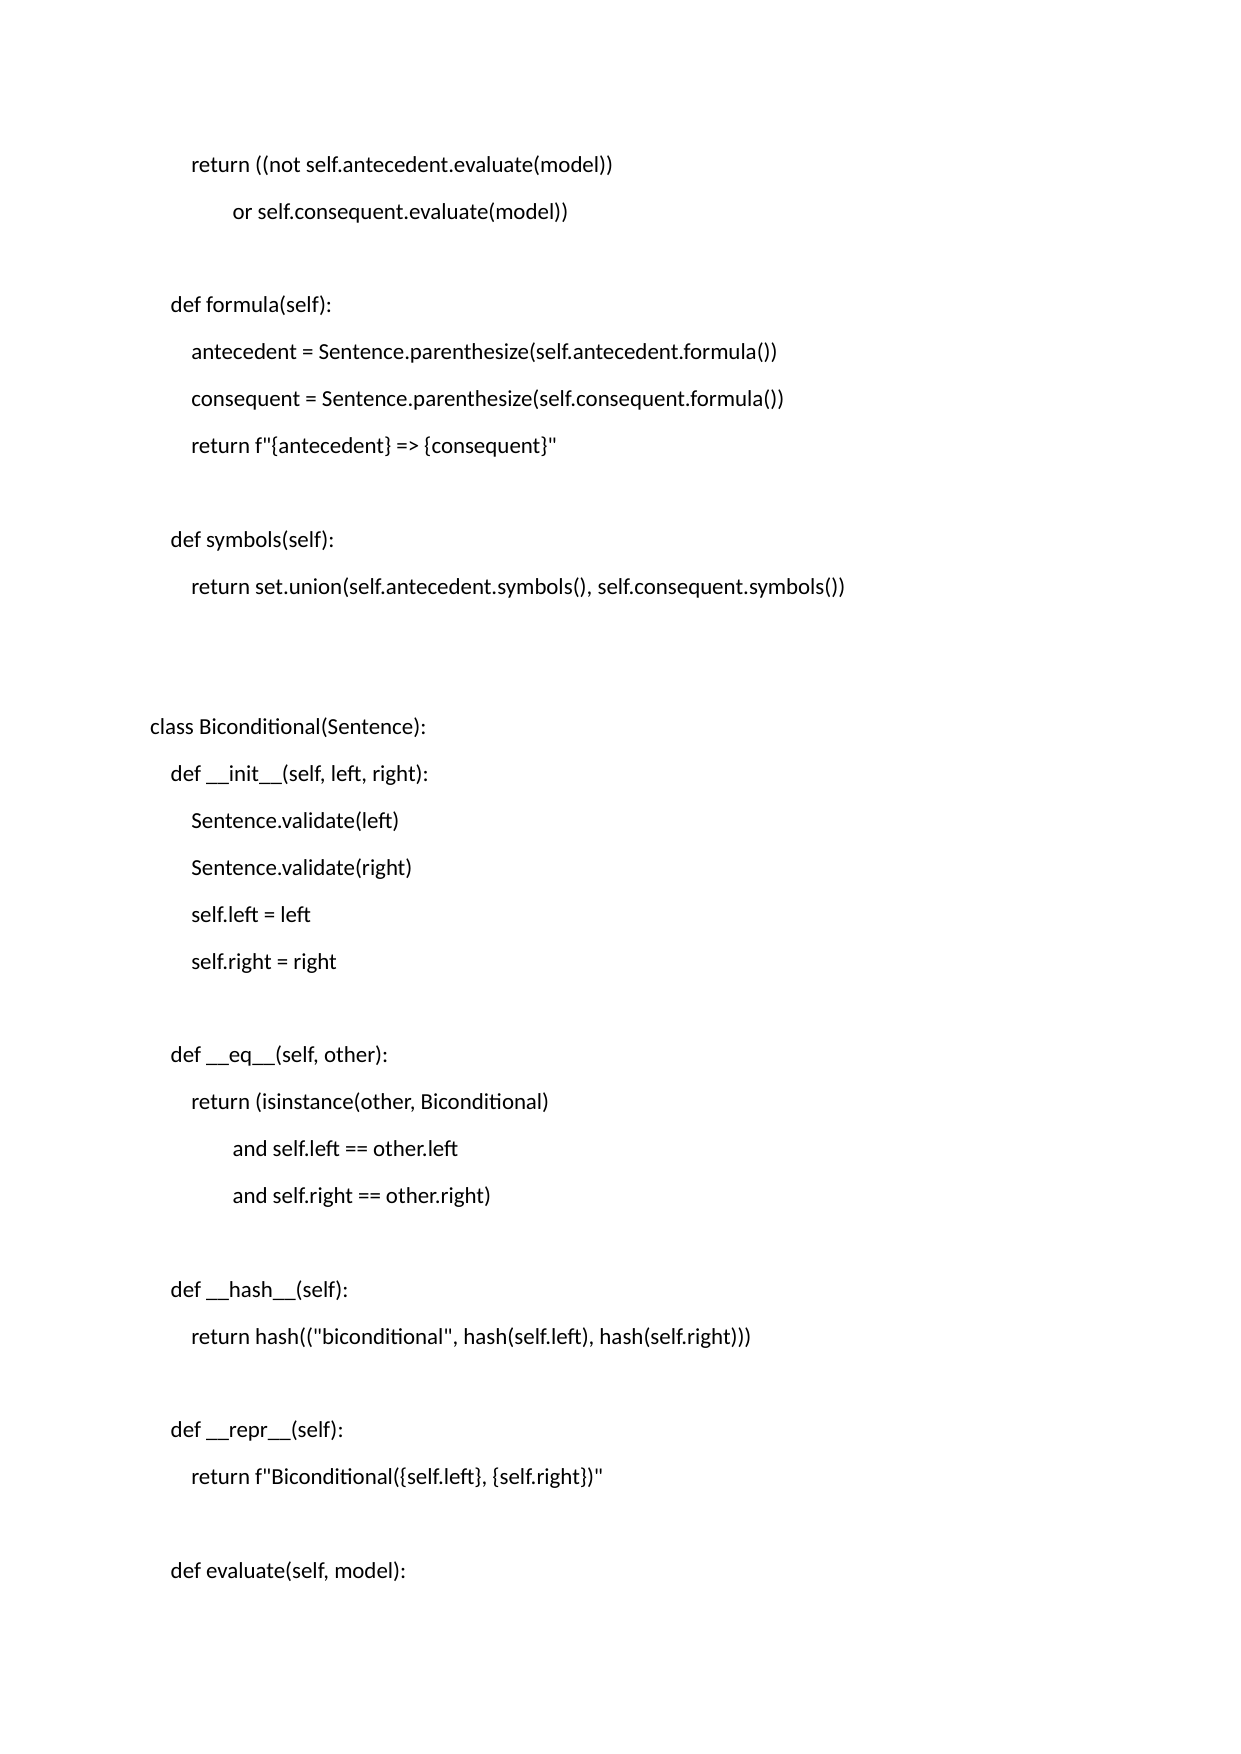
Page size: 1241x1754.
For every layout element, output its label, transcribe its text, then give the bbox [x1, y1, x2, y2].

text antecedent = Sentence.parenthesize(self.antecedent.formula()) [150, 337, 1090, 366]
text self.right = right [150, 947, 1090, 975]
text return f"{antecedent} => {consequent}" [150, 431, 1090, 459]
text and self.left == other.left [150, 1134, 1090, 1162]
text return ((not self.antecedent.evaluate(model)) [150, 150, 1090, 178]
text return (isinstance(other, Biconditional) [150, 1087, 1090, 1116]
text self.left = left [150, 900, 1090, 928]
text def evaluate(self, model): [150, 1556, 1090, 1584]
text consequent = Sentence.parenthesize(self.consequent.formula()) [150, 384, 1090, 412]
text return set.union(self.antecedent.symbols(), self.consequent.symbols()) [150, 572, 1090, 600]
text def __repr__(self): [150, 1416, 1090, 1444]
text and self.right == other.right) [150, 1181, 1090, 1209]
text return f"Biconditional({self.left}, {self.right})" [150, 1462, 1090, 1491]
text class Biconditional(Sentence): [150, 712, 1090, 741]
text Sentence.validate(left) [150, 806, 1090, 834]
text def __hash__(self): [150, 1275, 1090, 1303]
text def formula(self): [150, 291, 1090, 319]
text return hash(("biconditional", hash(self.left), hash(self.right))) [150, 1322, 1090, 1350]
text or self.consequent.evaluate(model)) [150, 197, 1090, 225]
text def __init__(self, left, right): [150, 759, 1090, 787]
text def symbols(self): [150, 525, 1090, 553]
text def __eq__(self, other): [150, 1041, 1090, 1069]
text Sentence.validate(right) [150, 853, 1090, 881]
